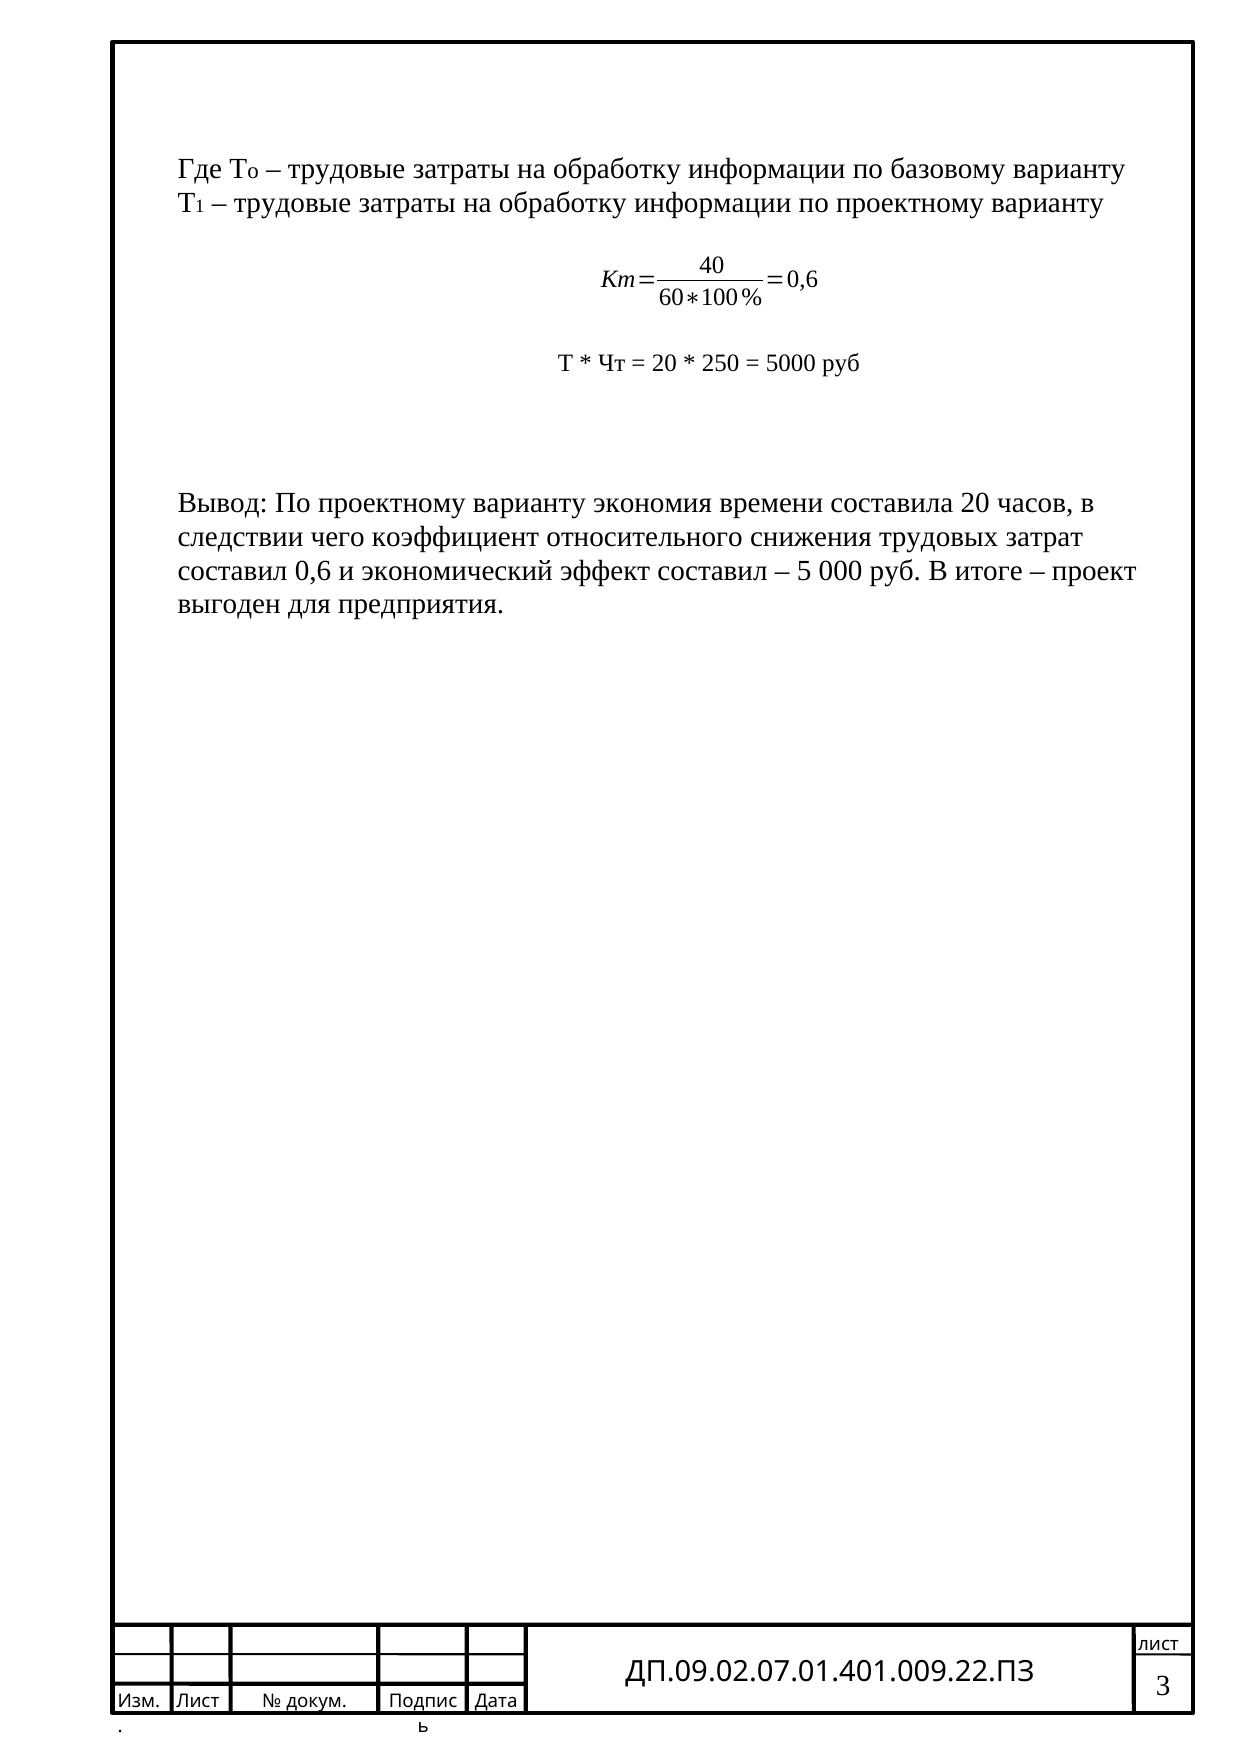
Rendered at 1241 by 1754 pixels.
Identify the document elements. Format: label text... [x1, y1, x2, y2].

text Вывод: По проектному варианту экономия времени составила 20 часов, в следствии чего коэффициент относительного снижения трудовых затрат составил 0,6 и экономический эффект составил – 5 000 руб. В итоге – проект выгоден для предприятия. [177, 486, 1152, 620]
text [177, 185, 1152, 218]
text T * Чт = 20 * 250 = 5000 руб [177, 348, 1152, 377]
text Где То – трудовые затраты на обработку информации по базовому варианту [177, 151, 1152, 185]
